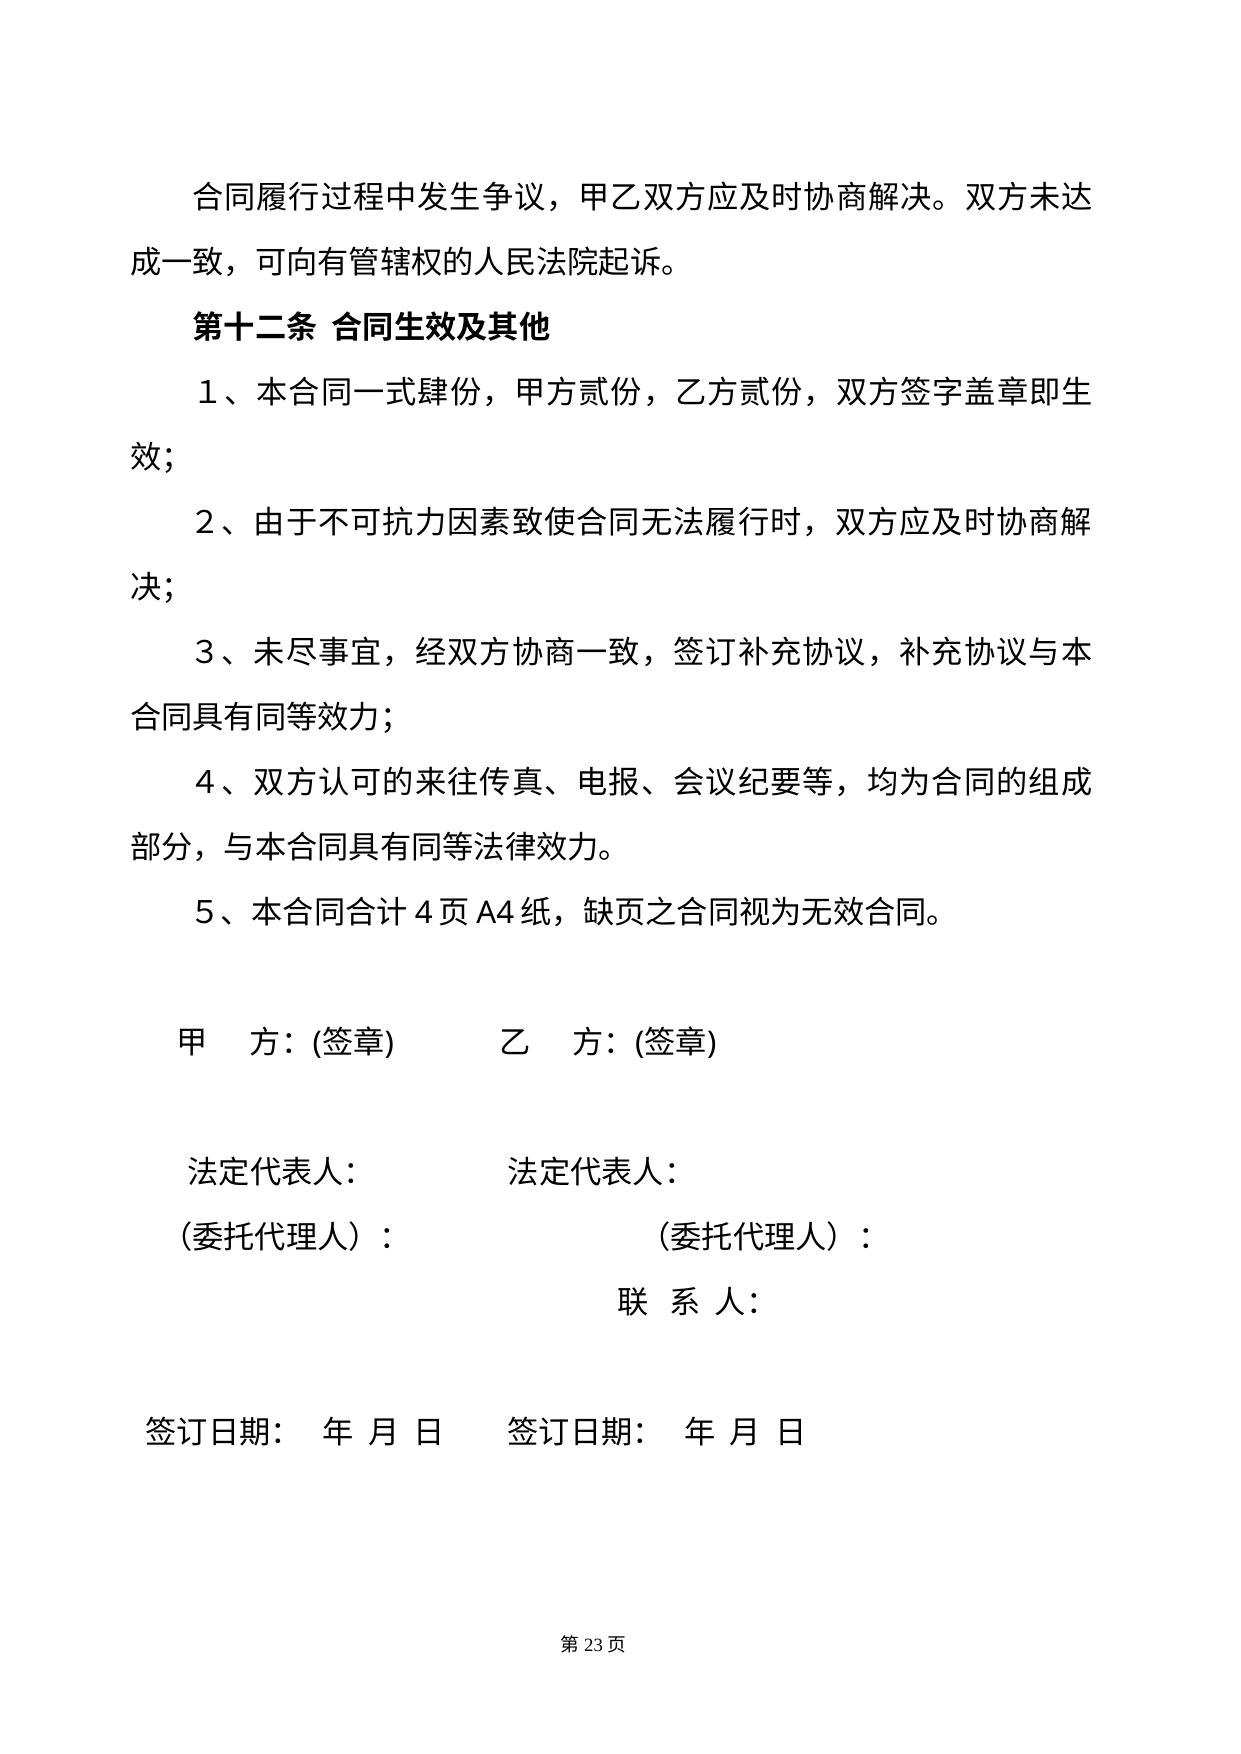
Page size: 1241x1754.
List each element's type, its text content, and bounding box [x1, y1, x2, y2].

text 合同履行过程中发生争议，甲乙双方应及时协商解决。双方未达成一致，可向有管辖权的人民法院起诉。 [130, 162, 1094, 292]
text ５、本合同合计 4页A4纸，缺页之合同视为无效合同。 [130, 877, 1094, 942]
text １、本合同一式肆份，甲方贰份，乙方贰份，双方签字盖章即生效； [130, 357, 1094, 487]
text ４、双方认可的来往传真、电报、会议纪要等，均为合同的组成部分，与本合同具有同等法律效力。 [130, 747, 1094, 877]
text 第十二条 合同生效及其他 [130, 292, 1094, 357]
text （委托代理人）： （委托代理人）： [161, 1202, 1094, 1267]
text 联 系 人： [130, 1267, 1094, 1332]
text 法定代表人： 法定代表人： [187, 1137, 1094, 1202]
text 甲 方：(签章) 乙 方：(签章) [130, 1007, 1094, 1072]
text ２、由于不可抗力因素致使合同无法履行时，双方应及时协商解决； [130, 487, 1094, 617]
text ３、未尽事宜，经双方协商一致，签订补充协议，补充协议与本合同具有同等效力； [130, 617, 1094, 747]
text 签订日期： 年 月 日 签订日期： 年 月 日 [130, 1397, 1094, 1462]
